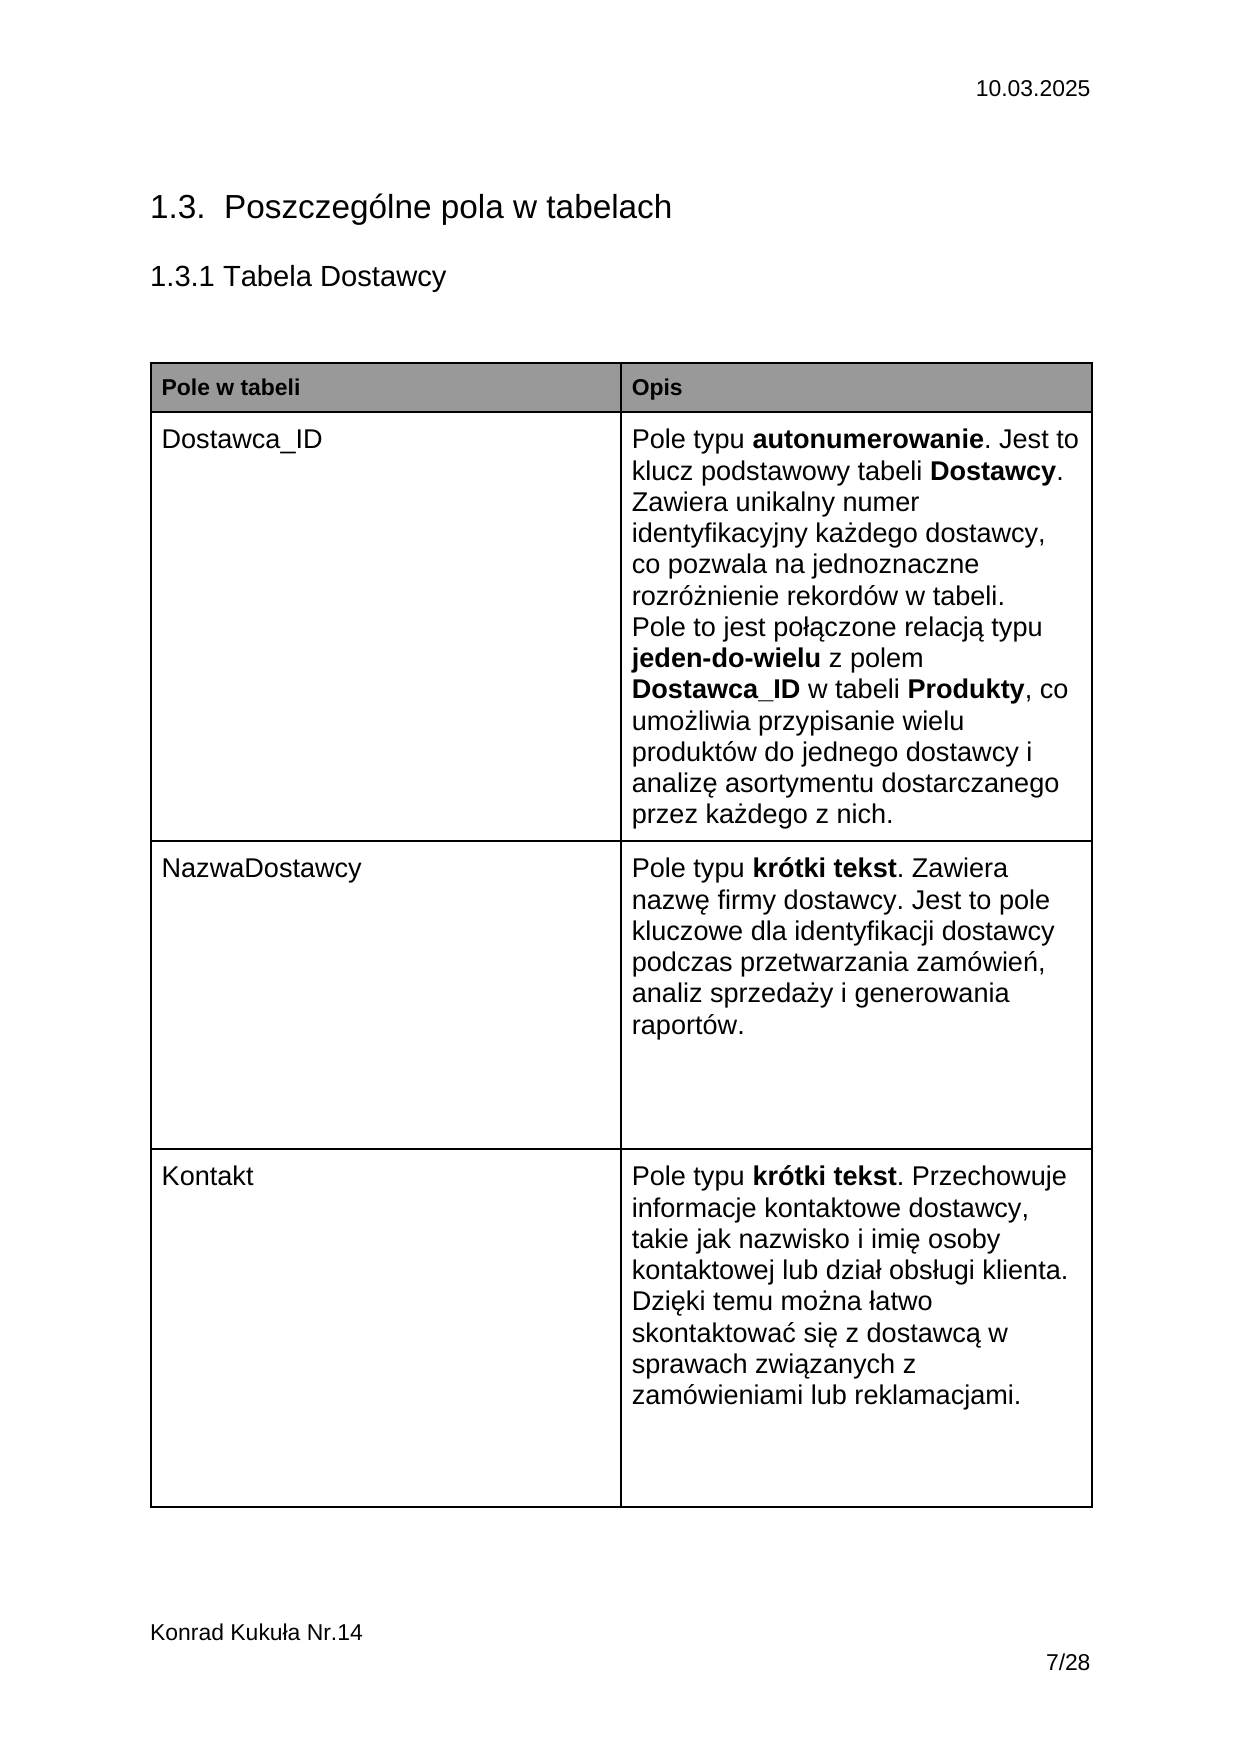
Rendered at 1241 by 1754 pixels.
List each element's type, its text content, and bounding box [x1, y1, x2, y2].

table_cell Dostawca_ID [152, 413, 620, 840]
subtitle 1.3.1 Tabela Dostawcy [150, 259, 1090, 293]
table_cell NazwaDostawcy [152, 842, 620, 1148]
table_cell Pole typu krótki tekst. Zawiera nazwę firmy dostawcy. Jest to pole kluczowe dla identyfikacji dostawcy podczas przetwarzania zamówień, analiz sprzedaży i generowania raportów. [622, 842, 1091, 1148]
table_cell Pole typu krótki tekst. Przechowuje informacje kontaktowe dostawcy, takie jak nazwisko i imię osoby kontaktowej lub dział obsługi klienta. Dzięki temu można łatwo skontaktować się z dostawcą w sprawach związanych z zamówieniami lub reklamacjami. [622, 1150, 1091, 1506]
table_header Opis [622, 364, 1091, 411]
subtitle 1.3. Poszczególne pola w tabelach [150, 187, 1090, 226]
table_header Pole w tabeli [152, 364, 620, 411]
table_cell Pole typu autonumerowanie. Jest to klucz podstawowy tabeli Dostawcy. Zawiera unikalny numer identyfikacyjny każdego dostawcy, co pozwala na jednoznaczne rozróżnienie rekordów w tabeli. Pole to jest połączone relacją typu jeden-do-wielu z polem Dostawca_ID w tabeli Produkty, co umożliwia przypisanie wielu produktów do jednego dostawcy i analizę asortymentu dostarczanego przez każdego z nich. [622, 413, 1091, 840]
table_cell Kontakt [152, 1150, 620, 1506]
